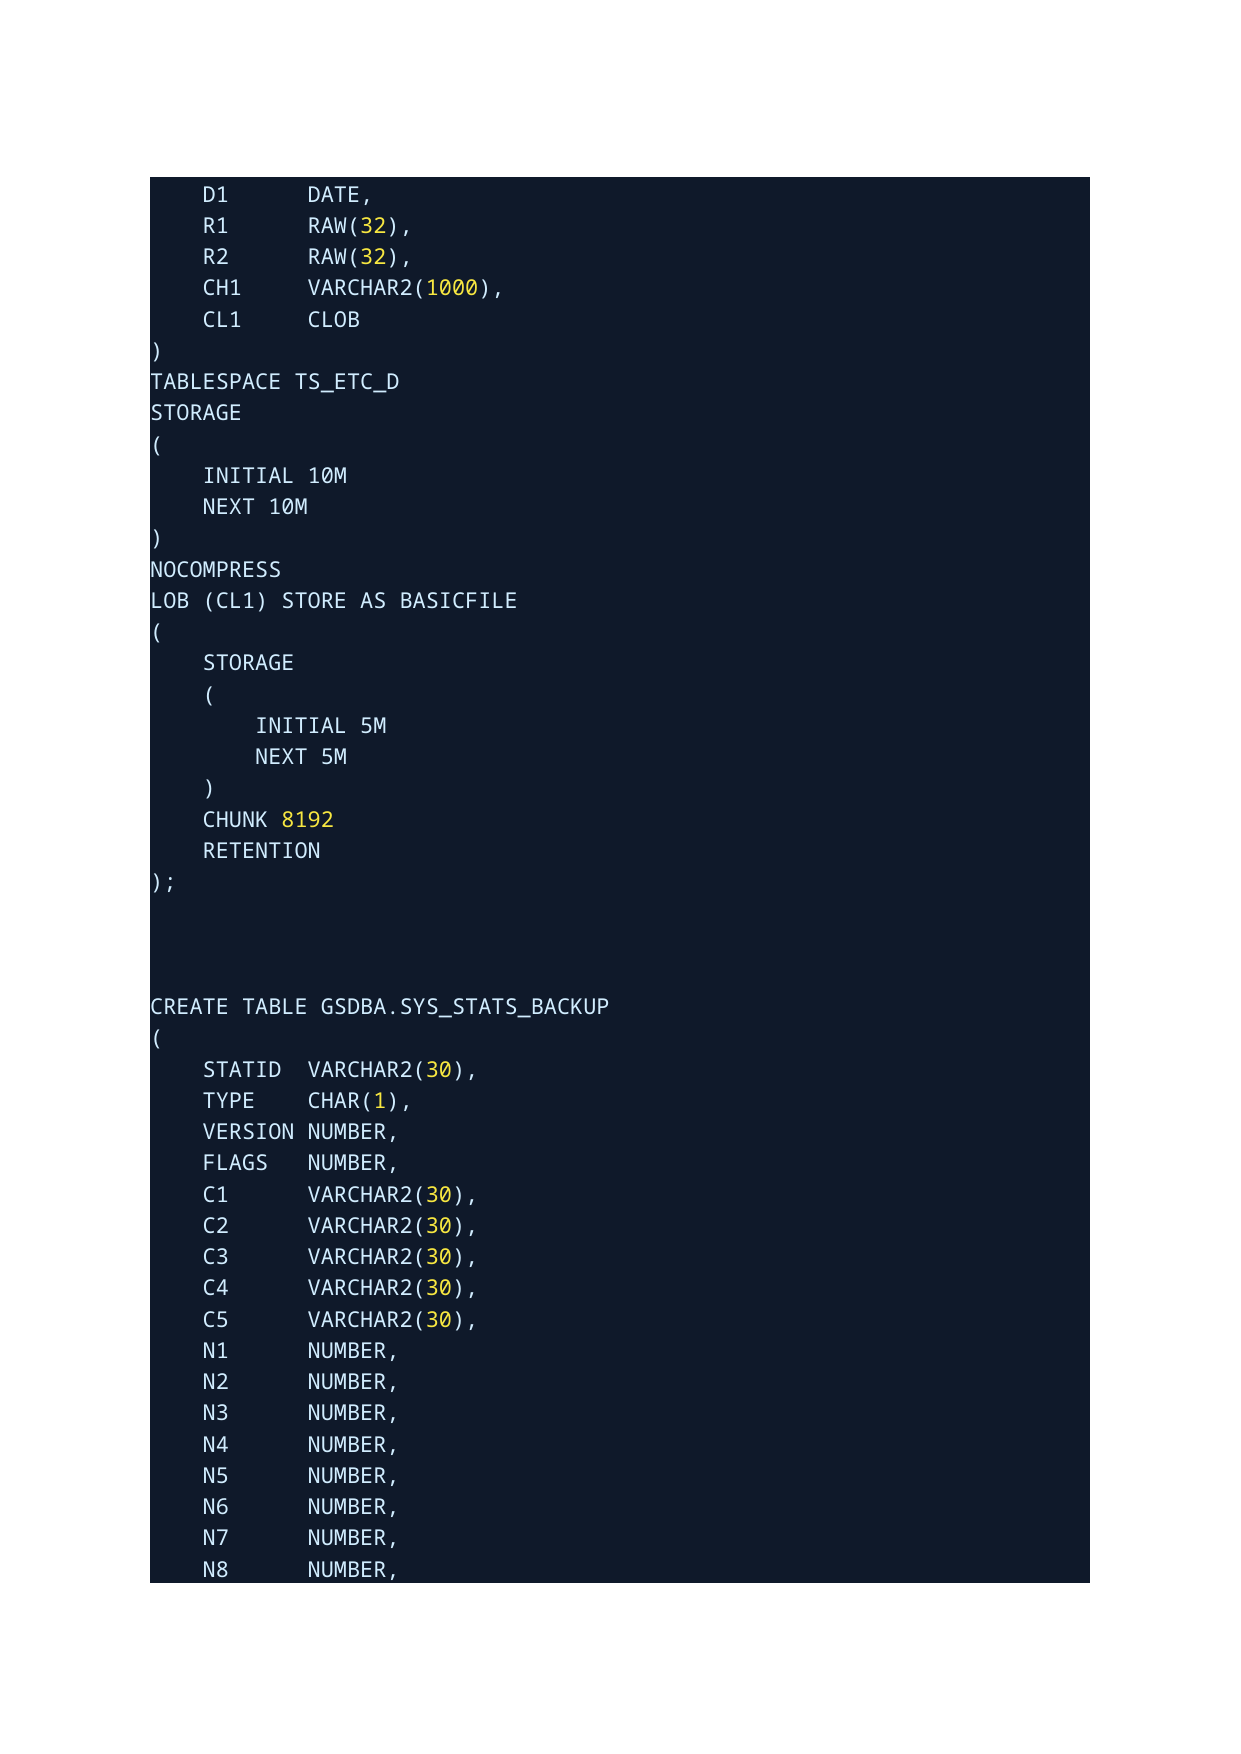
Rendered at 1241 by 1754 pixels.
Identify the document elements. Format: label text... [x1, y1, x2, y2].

text C1 VARCHAR2(30), [150, 1177, 1090, 1208]
text C3 VARCHAR2(30), [150, 1240, 1090, 1271]
text TYPE CHAR(1), [150, 1083, 1090, 1115]
text C2 VARCHAR2(30), [150, 1208, 1090, 1240]
text N4 NUMBER, [150, 1427, 1090, 1458]
text ( [150, 427, 1090, 458]
text N6 NUMBER, [150, 1490, 1090, 1521]
text N2 NUMBER, [150, 1365, 1090, 1396]
text CREATE TABLE GSDBA.SYS_STATS_BACKUP [150, 990, 1090, 1021]
text N8 NUMBER, [150, 1552, 1090, 1583]
text ( [150, 677, 1090, 708]
text NEXT 10M [150, 490, 1090, 521]
text CL1 CLOB [150, 302, 1090, 333]
text INITIAL 10M [150, 458, 1090, 490]
text VERSION NUMBER, [150, 1115, 1090, 1146]
text INITIAL 5M [150, 708, 1090, 740]
text ( [150, 1021, 1090, 1052]
text STORAGE [150, 396, 1090, 427]
text FLAGS NUMBER, [150, 1146, 1090, 1177]
text D1 DATE, [150, 177, 1090, 208]
text C4 VARCHAR2(30), [150, 1271, 1090, 1302]
text R1 RAW(32), [150, 208, 1090, 240]
text N1 NUMBER, [150, 1333, 1090, 1365]
text R2 RAW(32), [150, 240, 1090, 271]
text CH1 VARCHAR2(1000), [150, 271, 1090, 302]
text C5 VARCHAR2(30), [150, 1302, 1090, 1333]
text NEXT 5M [150, 740, 1090, 771]
text TABLESPACE TS_ETC_D [150, 365, 1090, 396]
text CHUNK 8192 [150, 802, 1090, 833]
text ( [150, 615, 1090, 646]
text NOCOMPRESS [150, 552, 1090, 583]
text ); [150, 865, 1090, 896]
text ) [150, 771, 1090, 802]
text STATID VARCHAR2(30), [150, 1052, 1090, 1083]
text LOB (CL1) STORE AS BASICFILE [150, 583, 1090, 615]
text RETENTION [150, 833, 1090, 865]
text N3 NUMBER, [150, 1396, 1090, 1427]
text ) [150, 521, 1090, 552]
text N5 NUMBER, [150, 1458, 1090, 1490]
text ) [150, 333, 1090, 365]
text STORAGE [150, 646, 1090, 677]
text N7 NUMBER, [150, 1521, 1090, 1552]
